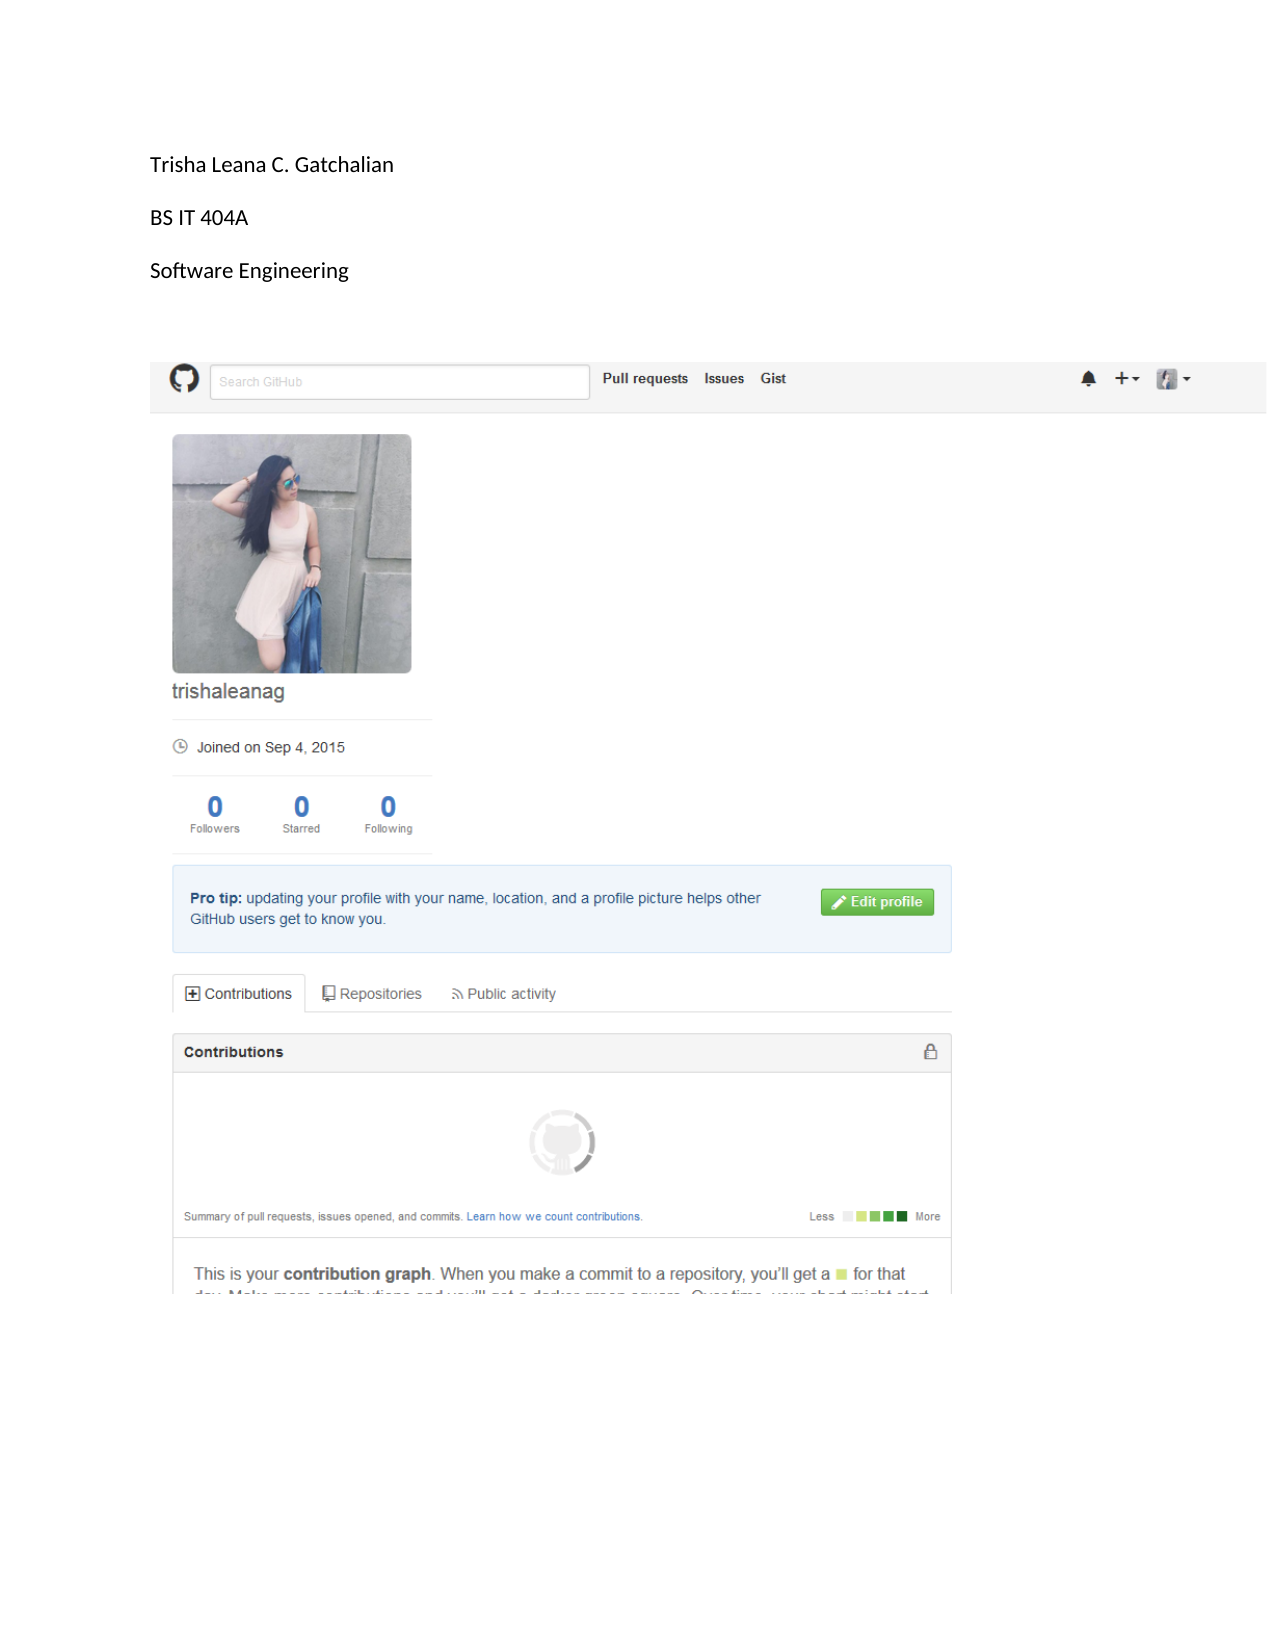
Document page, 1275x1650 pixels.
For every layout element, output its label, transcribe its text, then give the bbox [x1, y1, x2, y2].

text BS IT 404A [150, 203, 1125, 231]
text Trisha Leana C. Gatchalian [150, 150, 1125, 178]
text Software Engineering [150, 256, 1125, 284]
picture [150, 362, 1267, 1294]
